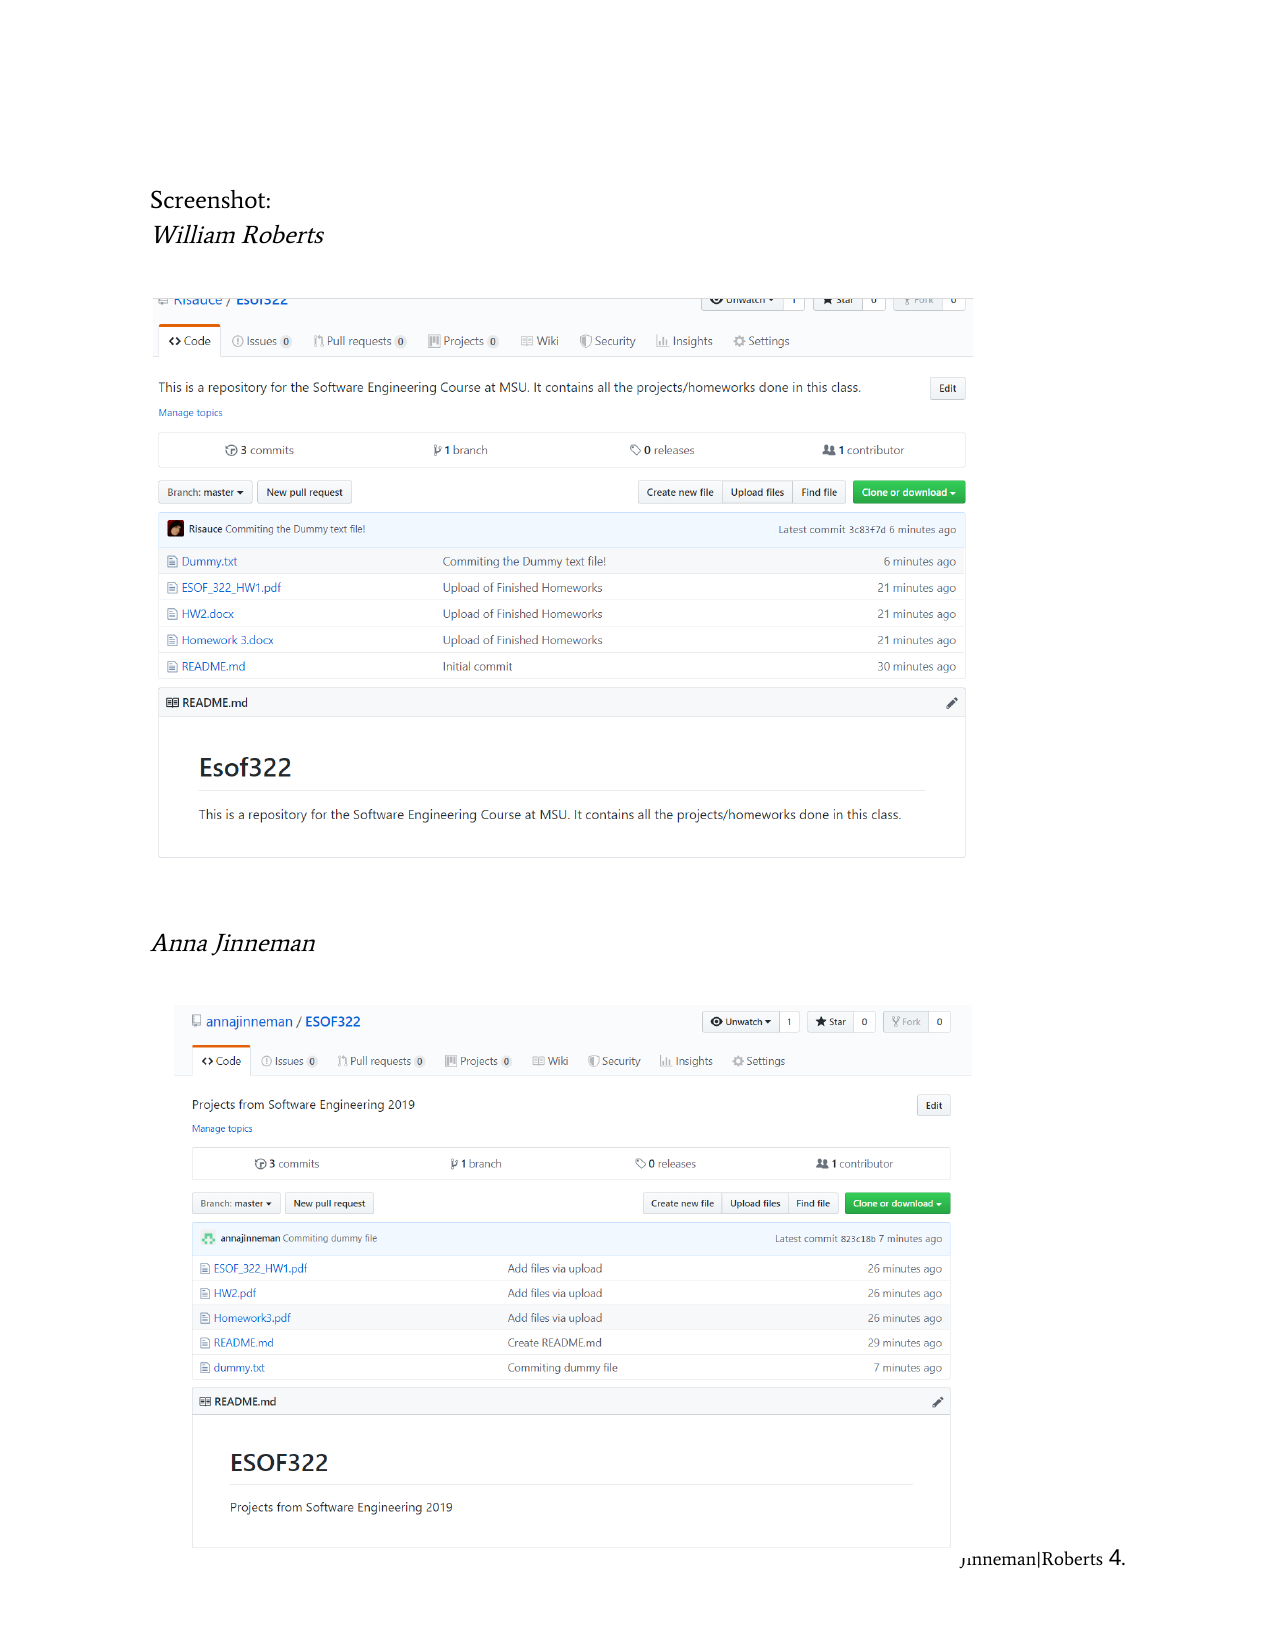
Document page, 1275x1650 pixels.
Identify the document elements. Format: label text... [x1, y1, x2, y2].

text Screenshot: [150, 185, 1125, 215]
picture [174, 1005, 972, 1558]
text William Roberts [150, 220, 1125, 250]
picture [153, 292, 974, 865]
text Anna Jinneman [150, 927, 1125, 958]
